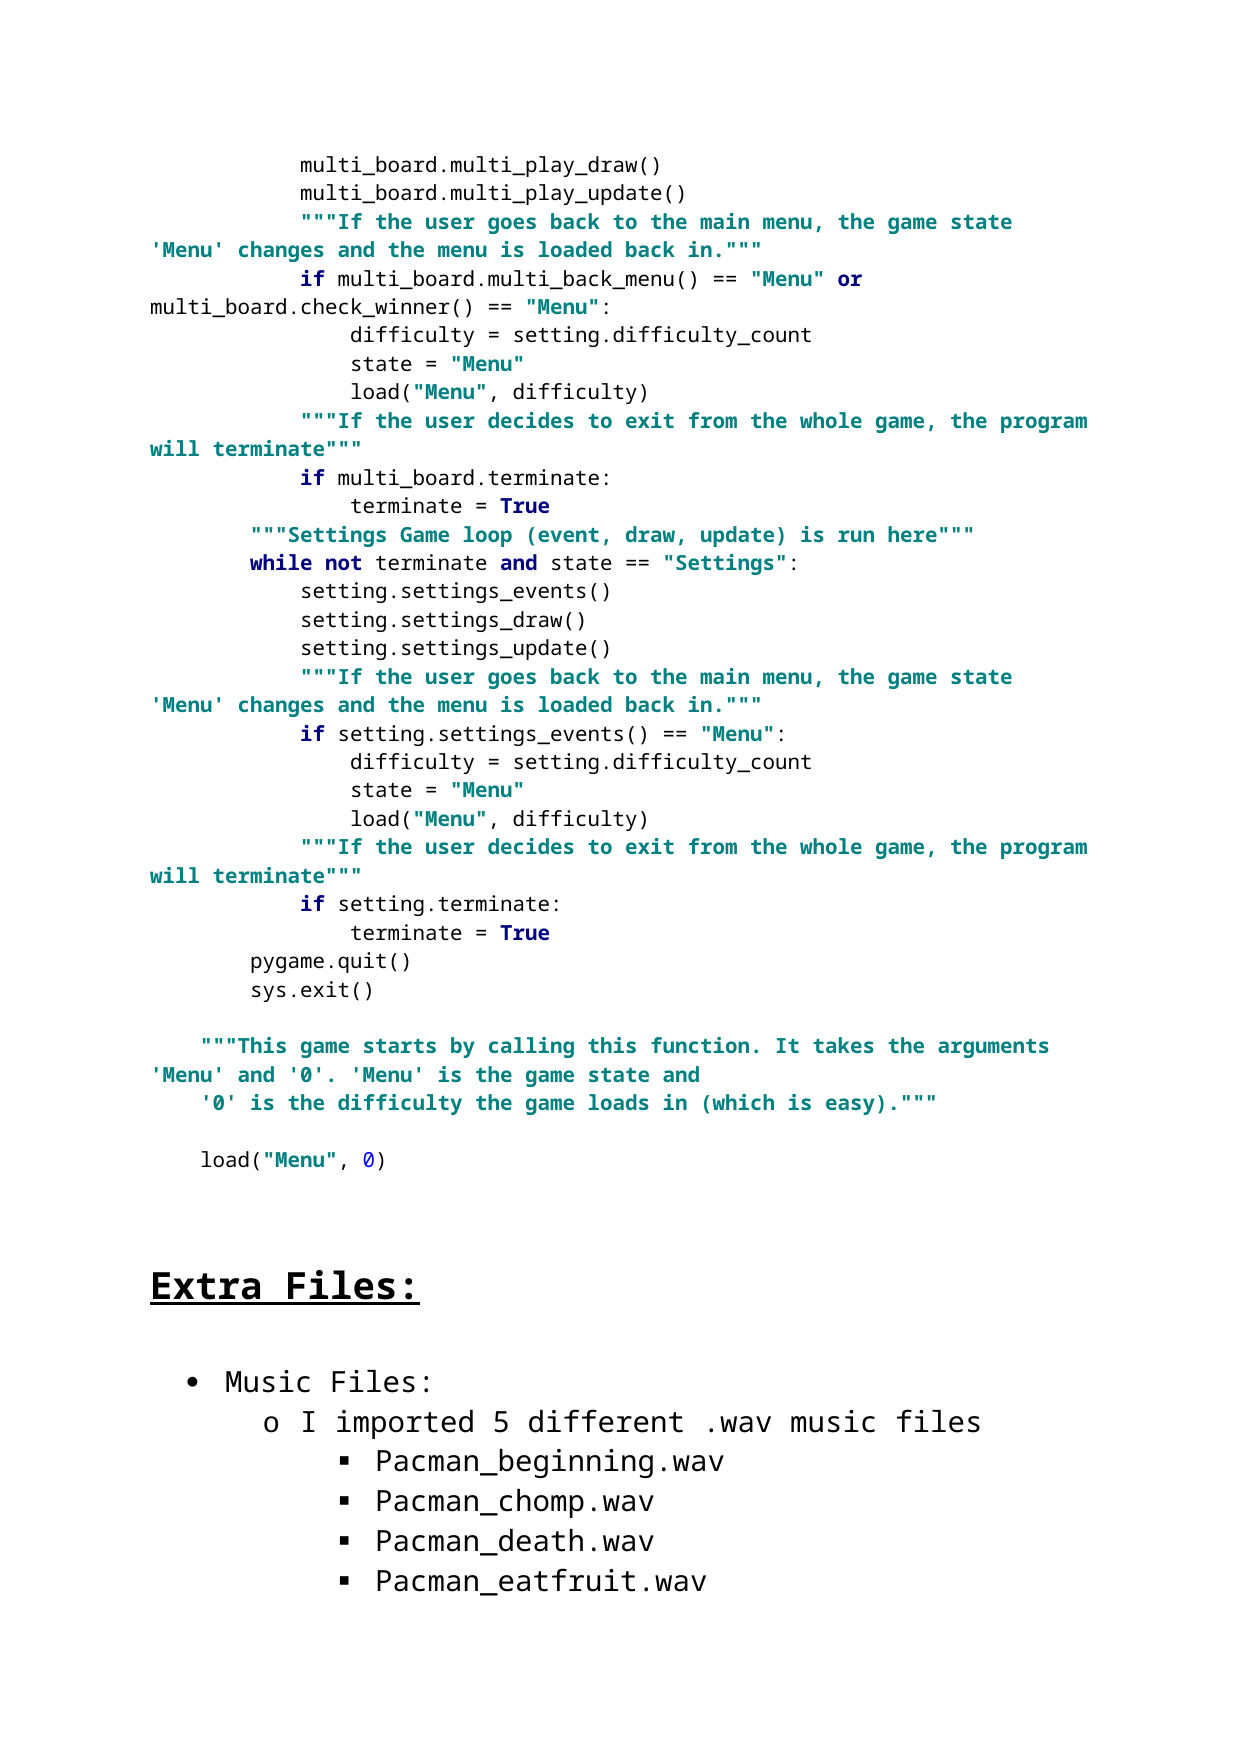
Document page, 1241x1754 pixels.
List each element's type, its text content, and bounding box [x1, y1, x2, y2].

list Pacman_beginning.wav [337, 1441, 1090, 1480]
text Extra Files: [150, 1259, 1090, 1310]
list Pacman_eatfruit.wav [337, 1560, 1090, 1599]
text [150, 150, 1090, 1174]
list Pacman_death.wav [337, 1520, 1090, 1560]
list Pacman_chomp.wav [337, 1480, 1090, 1520]
list Music Files: [187, 1361, 1090, 1401]
list I imported 5 different .wav music files [262, 1401, 1090, 1441]
